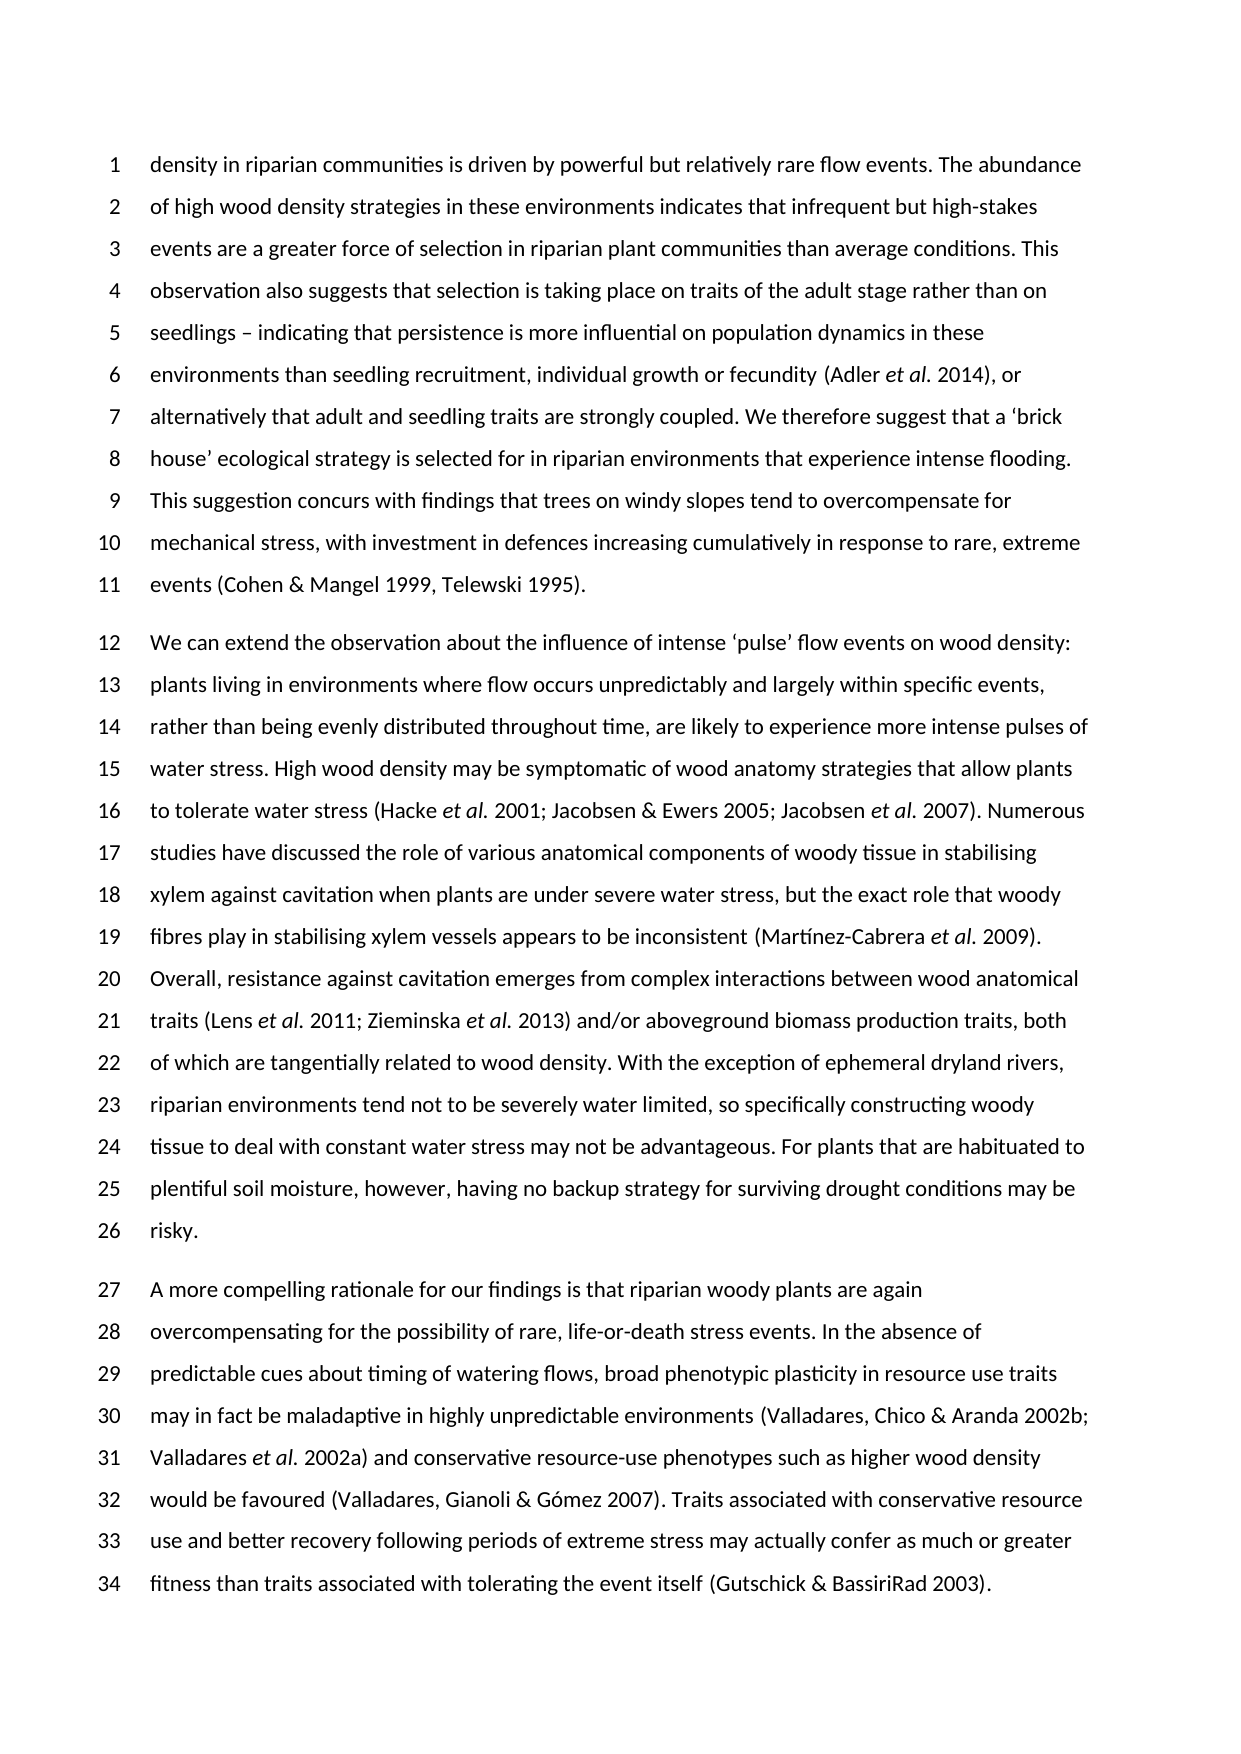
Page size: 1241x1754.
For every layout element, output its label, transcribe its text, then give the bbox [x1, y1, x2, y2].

text A more compelling rationale for our findings is that riparian woody plants are again overcompensating for the possibility of rare, life-or-death stress events. In the absence of predictable cues about timing of watering flows, broad phenotypic plasticity in resource use traits may in fact be maladaptive in highly unpredictable environments (Valladares, Chico & Aranda 2002b; Valladares et al. 2002a) and conservative resource-use phenotypes such as higher wood density would be favoured (Valladares, Gianoli & Gómez 2007). Traits associated with conservative resource use and better recovery following periods of extreme stress may actually confer as much or greater fitness than traits associated with tolerating the event itself (Gutschick & BassiriRad 2003). [150, 1275, 1090, 1597]
text We can extend the observation about the influence of intense ‘pulse’ flow events on wood density: plants living in environments where flow occurs unpredictably and largely within specific events, rather than being evenly distributed throughout time, are likely to experience more intense pulses of water stress. High wood density may be symptomatic of wood anatomy strategies that allow plants to tolerate water stress (Hacke et al. 2001; Jacobsen & Ewers 2005; Jacobsen et al. 2007). Numerous studies have discussed the role of various anatomical components of woody tissue in stabilising xylem against cavitation when plants are under severe water stress, but the exact role that woody fibres play in stabilising xylem vessels appears to be inconsistent (Martínez-Cabrera et al. 2009). Overall, resistance against cavitation emerges from complex interactions between wood anatomical traits (Lens et al. 2011; Zieminska et al. 2013) and/or aboveground biomass production traits, both of which are tangentially related to wood density. With the exception of ephemeral dryland rivers, riparian environments tend not to be severely water limited, so specifically constructing woody tissue to deal with constant water stress may not be advantageous. For plants that are habituated to plentiful soil moisture, however, having no backup strategy for surviving drought conditions may be risky. [150, 628, 1090, 1244]
